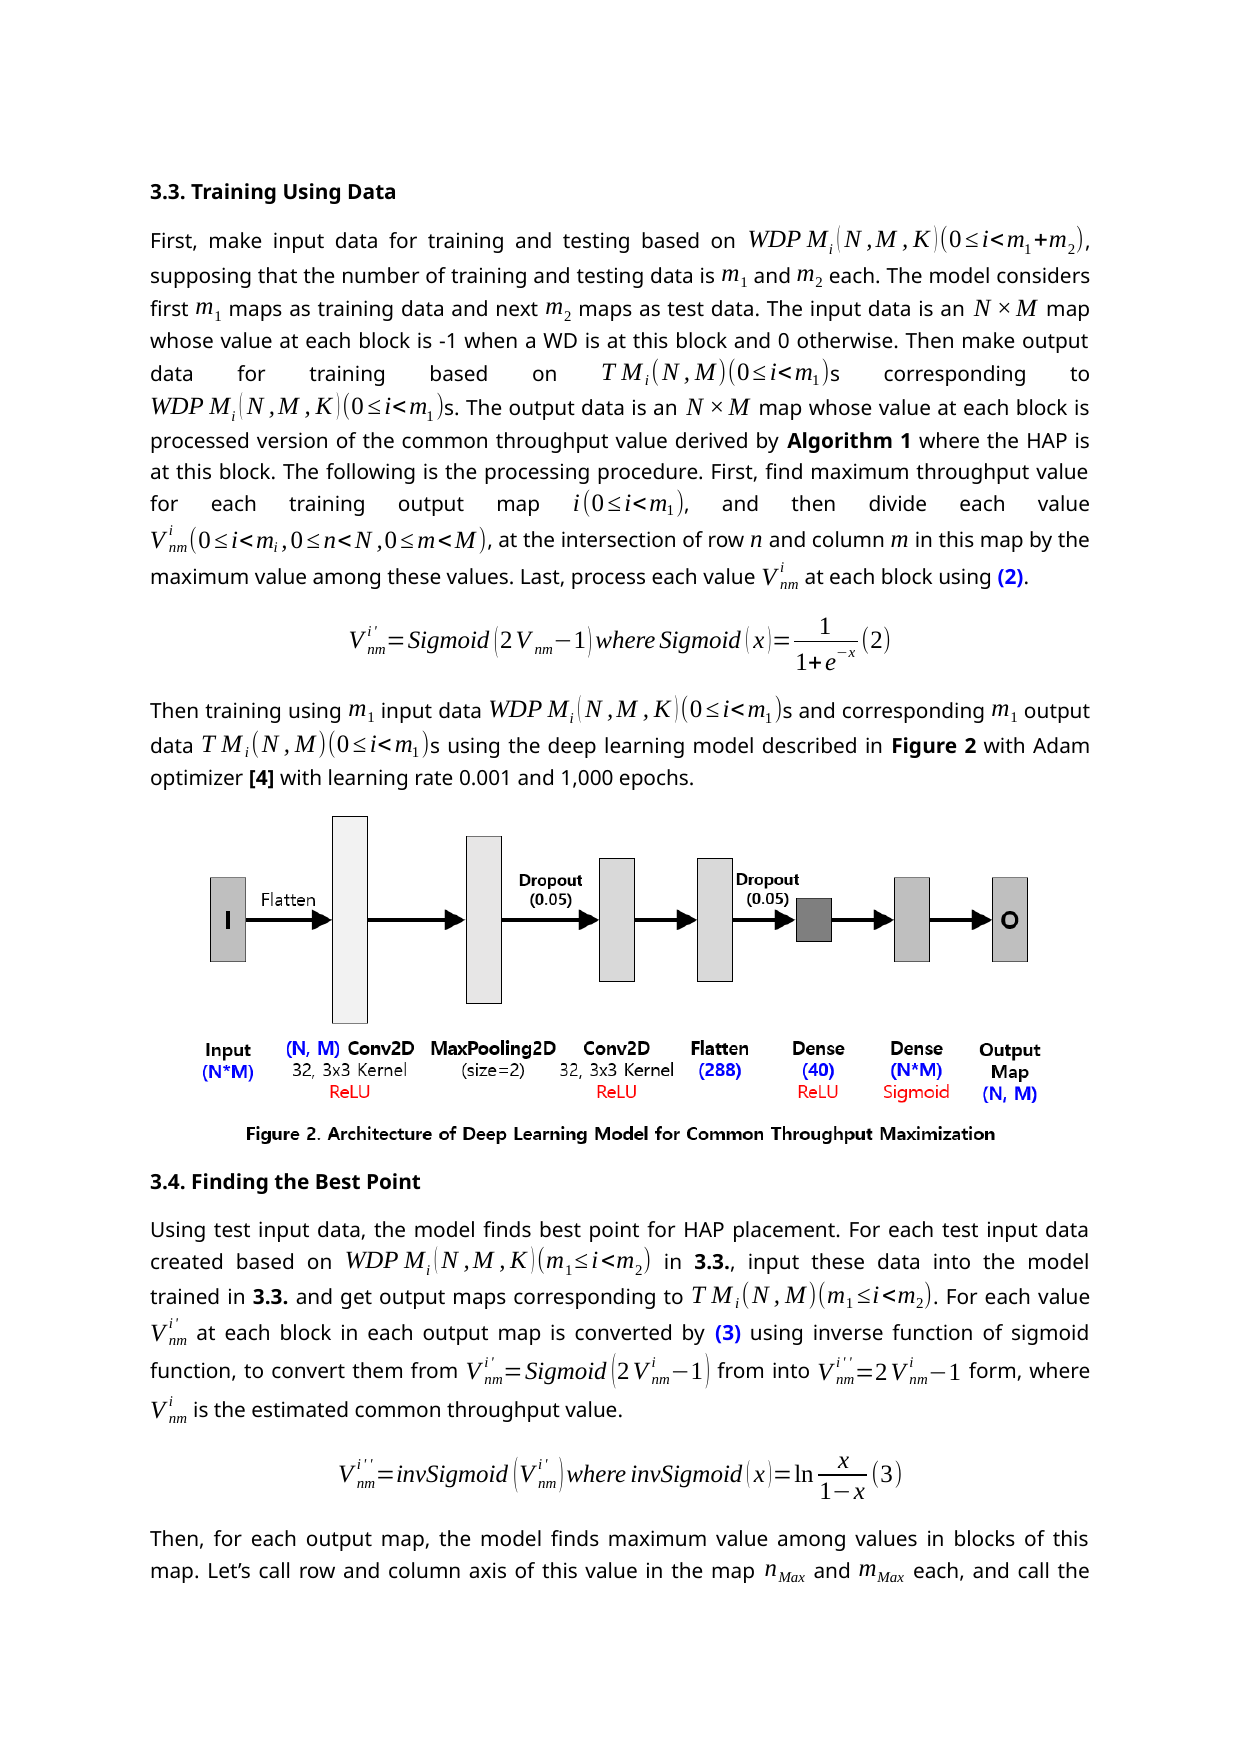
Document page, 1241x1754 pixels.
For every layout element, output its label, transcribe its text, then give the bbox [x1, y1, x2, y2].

text Using test input data, the model finds best point for HAP placement. For each test input data created based on in 3.3., input these data into the model trained in 3.3. and get output maps corresponding to . For each value at each block in each output map is converted by (3) using inverse function of sigmoid function, to convert them from from into form, where is the estimated common throughput value. [150, 1215, 1090, 1427]
text First, make input data for training and testing based on , supposing that the number of training and testing data is and each. The model considers first maps as training data and next maps as test data. The input data is an map whose value at each block is -1 when a WD is at this block and 0 otherwise. Then make output data for training based on s corresponding to s. The output data is an map whose value at each block is processed version of the common throughput value derived by Algorithm 1 where the HAP is at this block. The following is the processing procedure. First, find maximum throughput value for each training output map , and then divide each value , at the intersection of row and column in this map by the maximum value among these values. Last, process each value at each block using (2). [150, 224, 1090, 594]
text 3.3. Training Using Data [150, 177, 1090, 206]
text 3.4. Finding the Best Point [150, 1167, 1090, 1196]
text Then training using input data s and corresponding output data s using the deep learning model described in Figure 2 with Adam optimizer [4] with learning rate 0.001 and 1,000 epochs. [150, 694, 1090, 792]
picture [194, 810, 1047, 1149]
